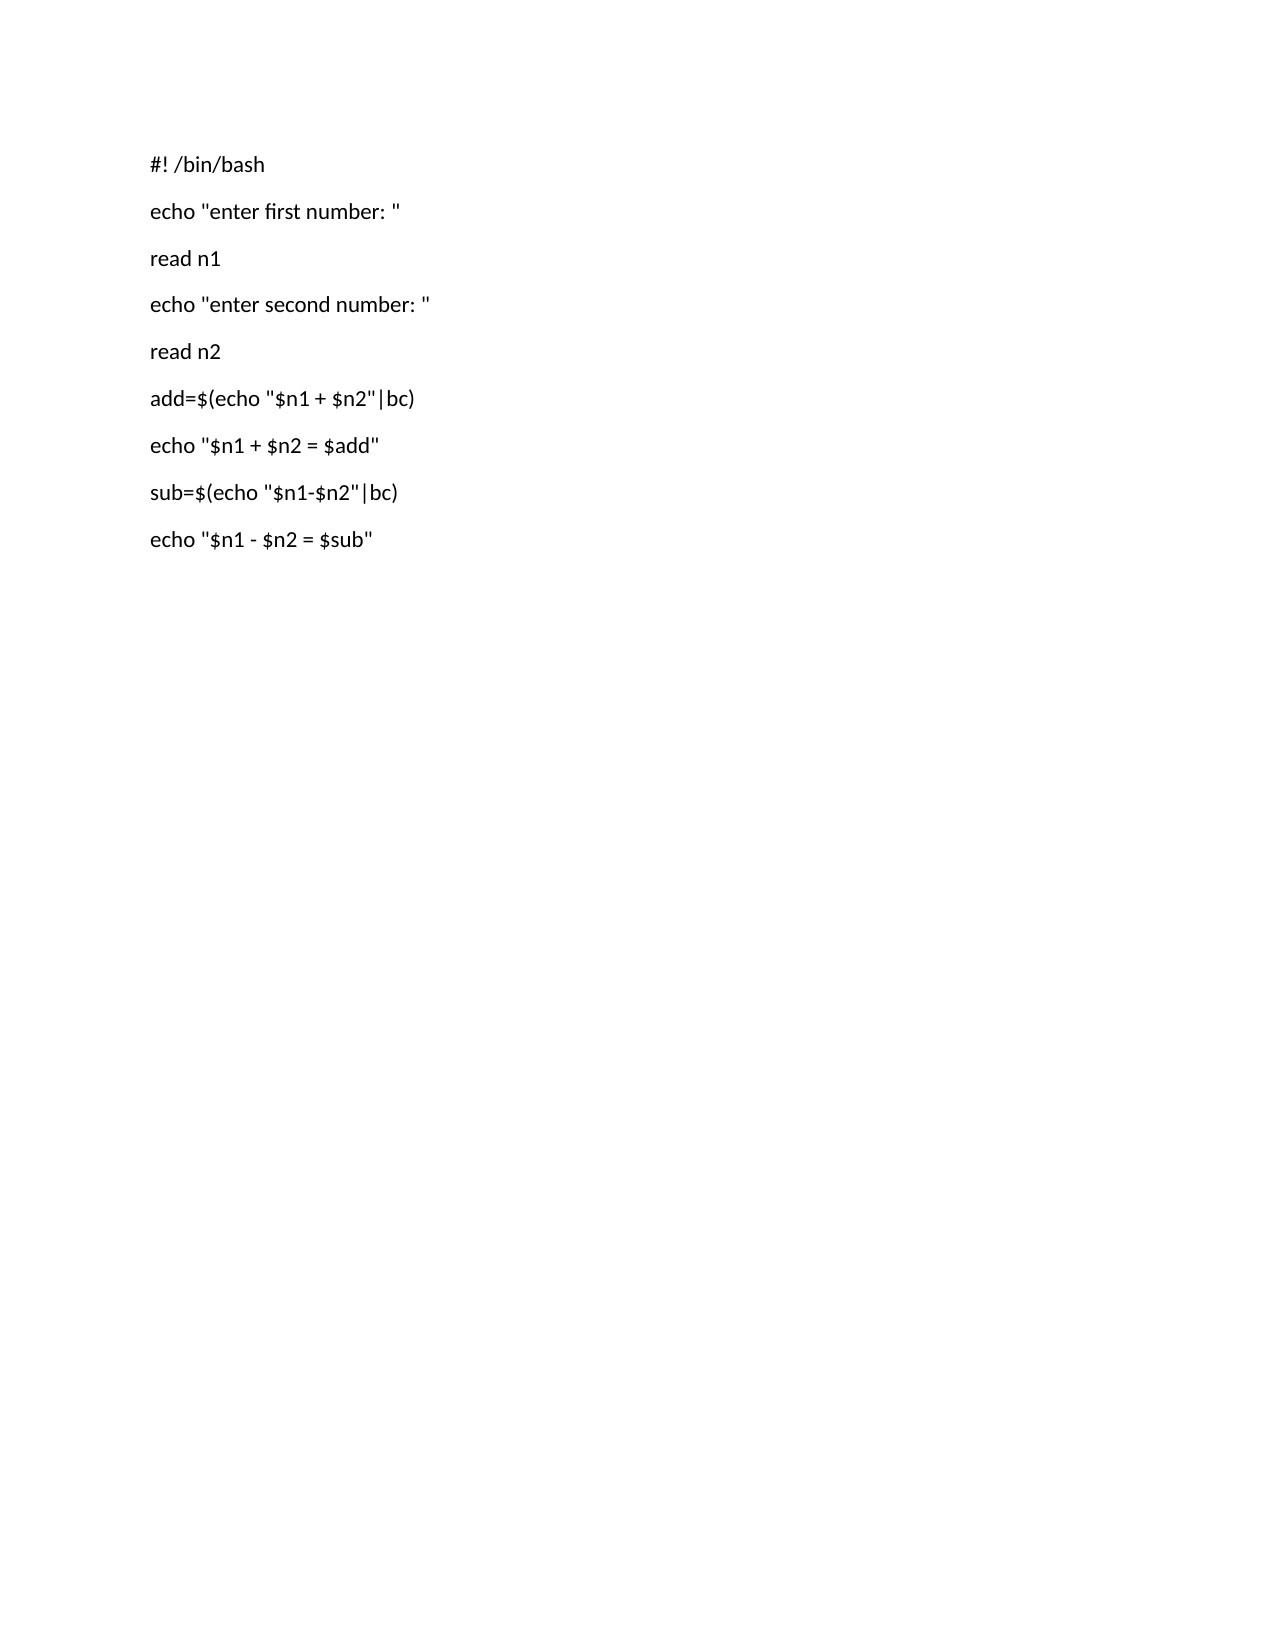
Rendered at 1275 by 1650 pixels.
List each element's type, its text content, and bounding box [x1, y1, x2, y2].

text read n2 [150, 337, 1125, 366]
text echo "$n1 - $n2 = $sub" [150, 525, 1125, 553]
text echo "$n1 + $n2 = $add" [150, 431, 1125, 459]
text echo "enter first number: " [150, 197, 1125, 225]
text sub=$(echo "$n1-$n2"|bc) [150, 478, 1125, 506]
text add=$(echo "$n1 + $n2"|bc) [150, 384, 1125, 412]
text read n1 [150, 244, 1125, 272]
text #! /bin/bash [150, 150, 1125, 178]
text echo "enter second number: " [150, 291, 1125, 319]
